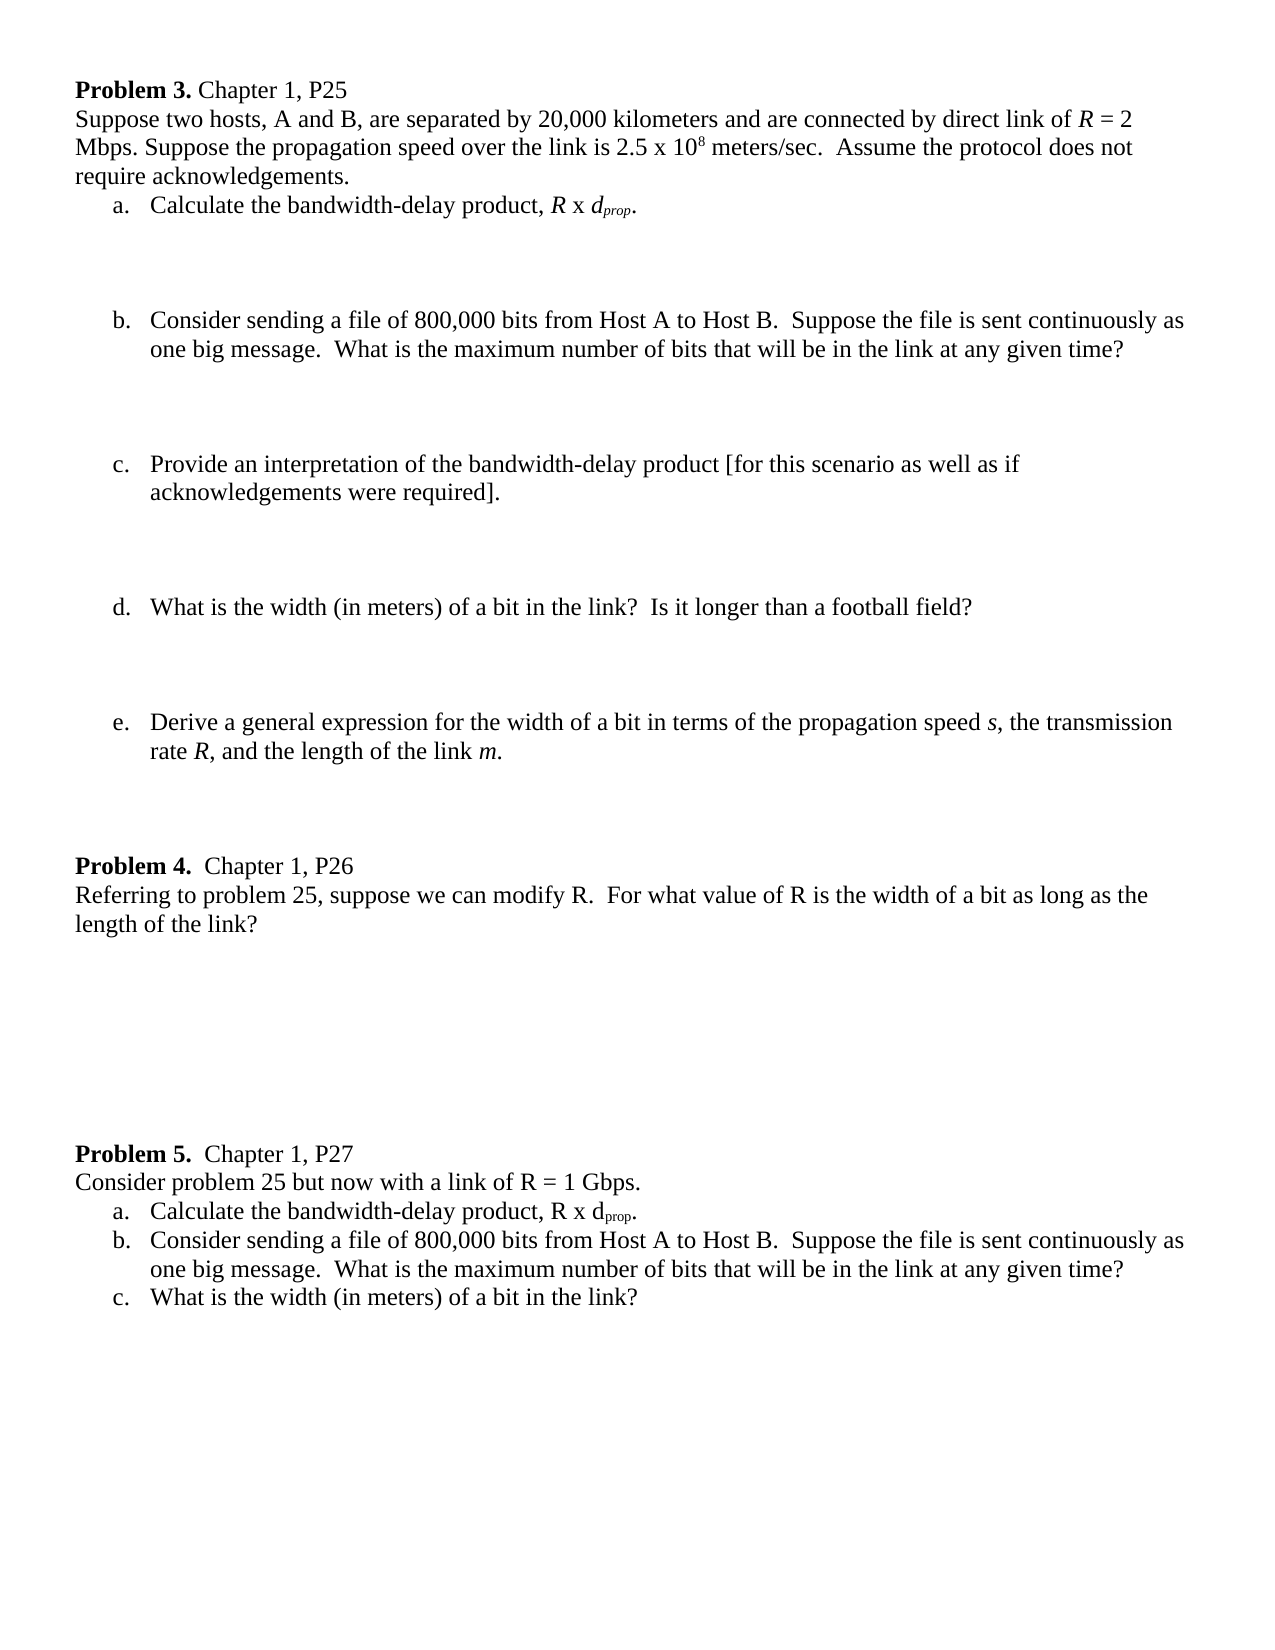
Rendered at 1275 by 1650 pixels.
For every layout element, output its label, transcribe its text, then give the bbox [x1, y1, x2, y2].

text Consider problem 25 but now with a link of R = 1 Gbps. [75, 1167, 1200, 1196]
list Calculate the bandwidth-delay product, R x dprop. [112, 190, 1200, 219]
list What is the width (in meters) of a bit in the link? Is it longer than a football field? [112, 592, 1200, 621]
list Calculate the bandwidth-delay product, R x dprop. [112, 1196, 1200, 1225]
list Consider sending a file of 800,000 bits from Host A to Host B. Suppose the file is sent continuously as one big message. What is the maximum number of bits that will be in the link at any given time? [112, 1225, 1200, 1282]
list What is the width (in meters) of a bit in the link? [112, 1282, 1200, 1311]
text Referring to problem 25, suppose we can modify R. For what value of R is the width of a bit as long as the length of the link? [75, 880, 1200, 937]
text Problem 5. Chapter 1, P27 [75, 1139, 1200, 1167]
text Problem 4. Chapter 1, P26 [75, 851, 1200, 880]
text Suppose two hosts, A and B, are separated by 20,000 kilometers and are connected by direct link of R = 2 Mbps. Suppose the propagation speed over the link is 2.5 x 108 meters/sec. Assume the protocol does not require acknowledgements. [75, 104, 1200, 190]
list Derive a general expression for the width of a bit in terms of the propagation speed s, the transmission rate R, and the length of the link m. [112, 707, 1200, 765]
text Problem 3. Chapter 1, P25 [75, 75, 1200, 104]
list Provide an interpretation of the bandwidth-delay product [for this scenario as well as if acknowledgements were required]. [112, 449, 1200, 506]
list Consider sending a file of 800,000 bits from Host A to Host B. Suppose the file is sent continuously as one big message. What is the maximum number of bits that will be in the link at any given time? [112, 305, 1200, 362]
